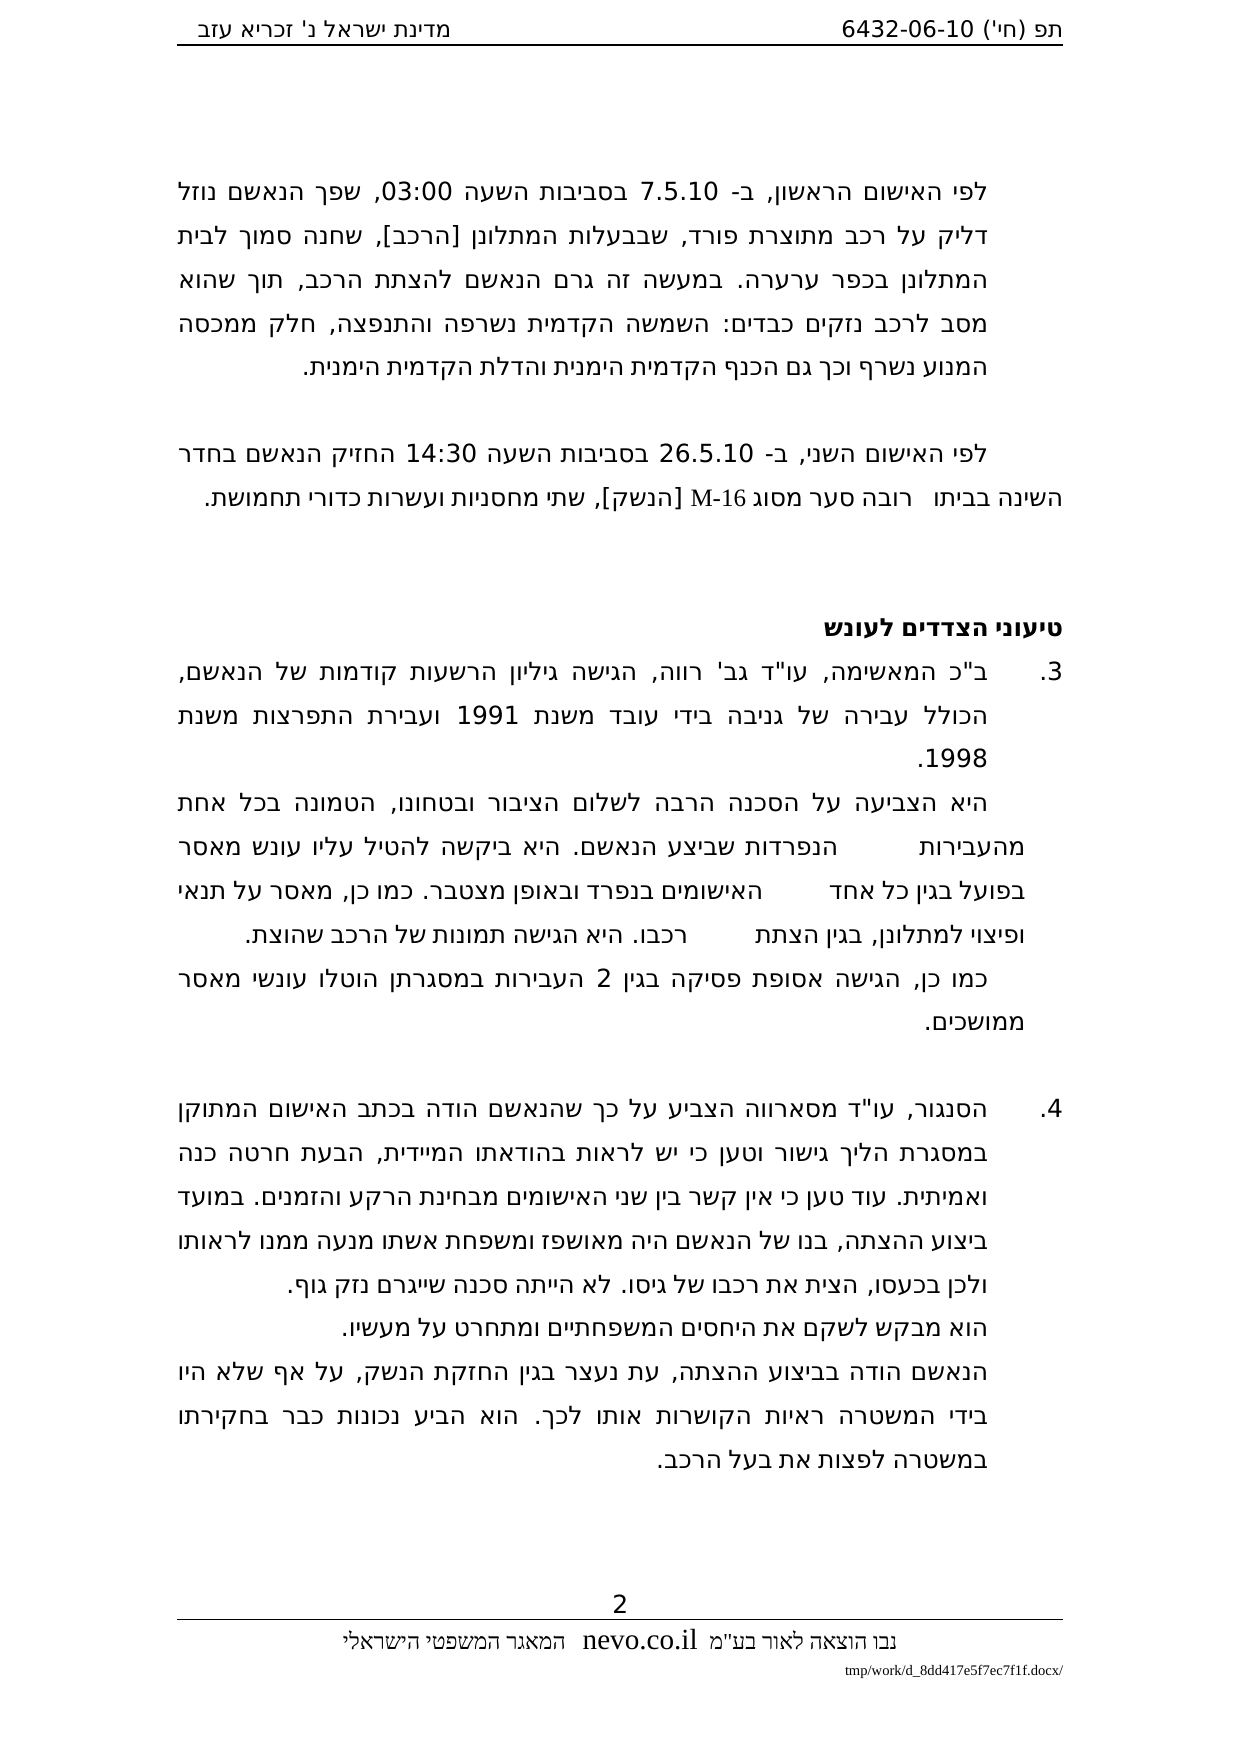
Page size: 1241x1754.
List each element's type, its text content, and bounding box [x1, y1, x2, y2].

text טיעוני הצדדים לעונש [177, 613, 1063, 642]
text לפי האישום השני, ב- 26.5.10 בסביבות השעה 14:30 החזיק הנאשם בחדר השינה בביתו רובה סער מסוג M-16 [הנשק], שתי מחסניות ועשרות כדורי תחמושת. [177, 439, 1063, 512]
text כמו כן, הגישה אסופת פסיקה בגין 2 העבירות במסגרתן הוטלו עונשי מאסר ממושכים. [177, 964, 1026, 1037]
text לפי האישום הראשון, ב- 7.5.10 בסביבות השעה 03:00, שפך הנאשם נוזל דליק על רכב מתוצרת פורד, שבבעלות המתלונן [הרכב], שחנה סמוך לבית המתלונן בכפר ערערה. במעשה זה גרם הנאשם להצתת הרכב, תוך שהוא מסב לרכב נזקים כבדים: השמשה הקדמית נשרפה והתנפצה, חלק ממכסה המנוע נשרף וכך גם הכנף הקדמית הימנית והדלת הקדמית הימנית. [177, 177, 988, 382]
text הנאשם הודה בביצוע ההצתה, עת נעצר בגין החזקת הנשק, על אף שלא היו בידי המשטרה ראיות הקושרות אותו לכך. הוא הביע נכונות כבר בחקירתו במשטרה לפצות את בעל הרכב. [177, 1357, 988, 1474]
text הוא מבקש לשקם את היחסים המשפחתיים ומתחרט על מעשיו. [177, 1313, 1063, 1343]
text 3. ב"כ המאשימה, עו"ד גב' רווה, הגישה גיליון הרשעות קודמות של הנאשם, הכולל עבירה של גניבה בידי עובד משנת 1991 ועבירת התפרצות משנת 1998. [177, 657, 1063, 774]
text 4. הסנגור, עו"ד מסארווה הצביע על כך שהנאשם הודה בכתב האישום המתוקן במסגרת הליך גישור וטען כי יש לראות בהודאתו המיידית, הבעת חרטה כנה ואמיתית. עוד טען כי אין קשר בין שני האישומים מבחינת הרקע והזמנים. במועד ביצוע ההצתה, בנו של הנאשם היה מאושפז ומשפחת אשתו מנעה ממנו לראותו ולכן בכעסו, הצית את רכבו של גיסו. לא הייתה סכנה שייגרם נזק גוף. [177, 1094, 1063, 1299]
text היא הצביעה על הסכנה הרבה לשלום הציבור ובטחונו, הטמונה בכל אחת מהעבירות הנפרדות שביצע הנאשם. היא ביקשה להטיל עליו עונש מאסר בפועל בגין כל אחד האישומים בנפרד ובאופן מצטבר. כמו כן, מאסר על תנאי ופיצוי למתלונן, בגין הצתת רכבו. היא הגישה תמונות של הרכב שהוצת. [177, 788, 1026, 949]
